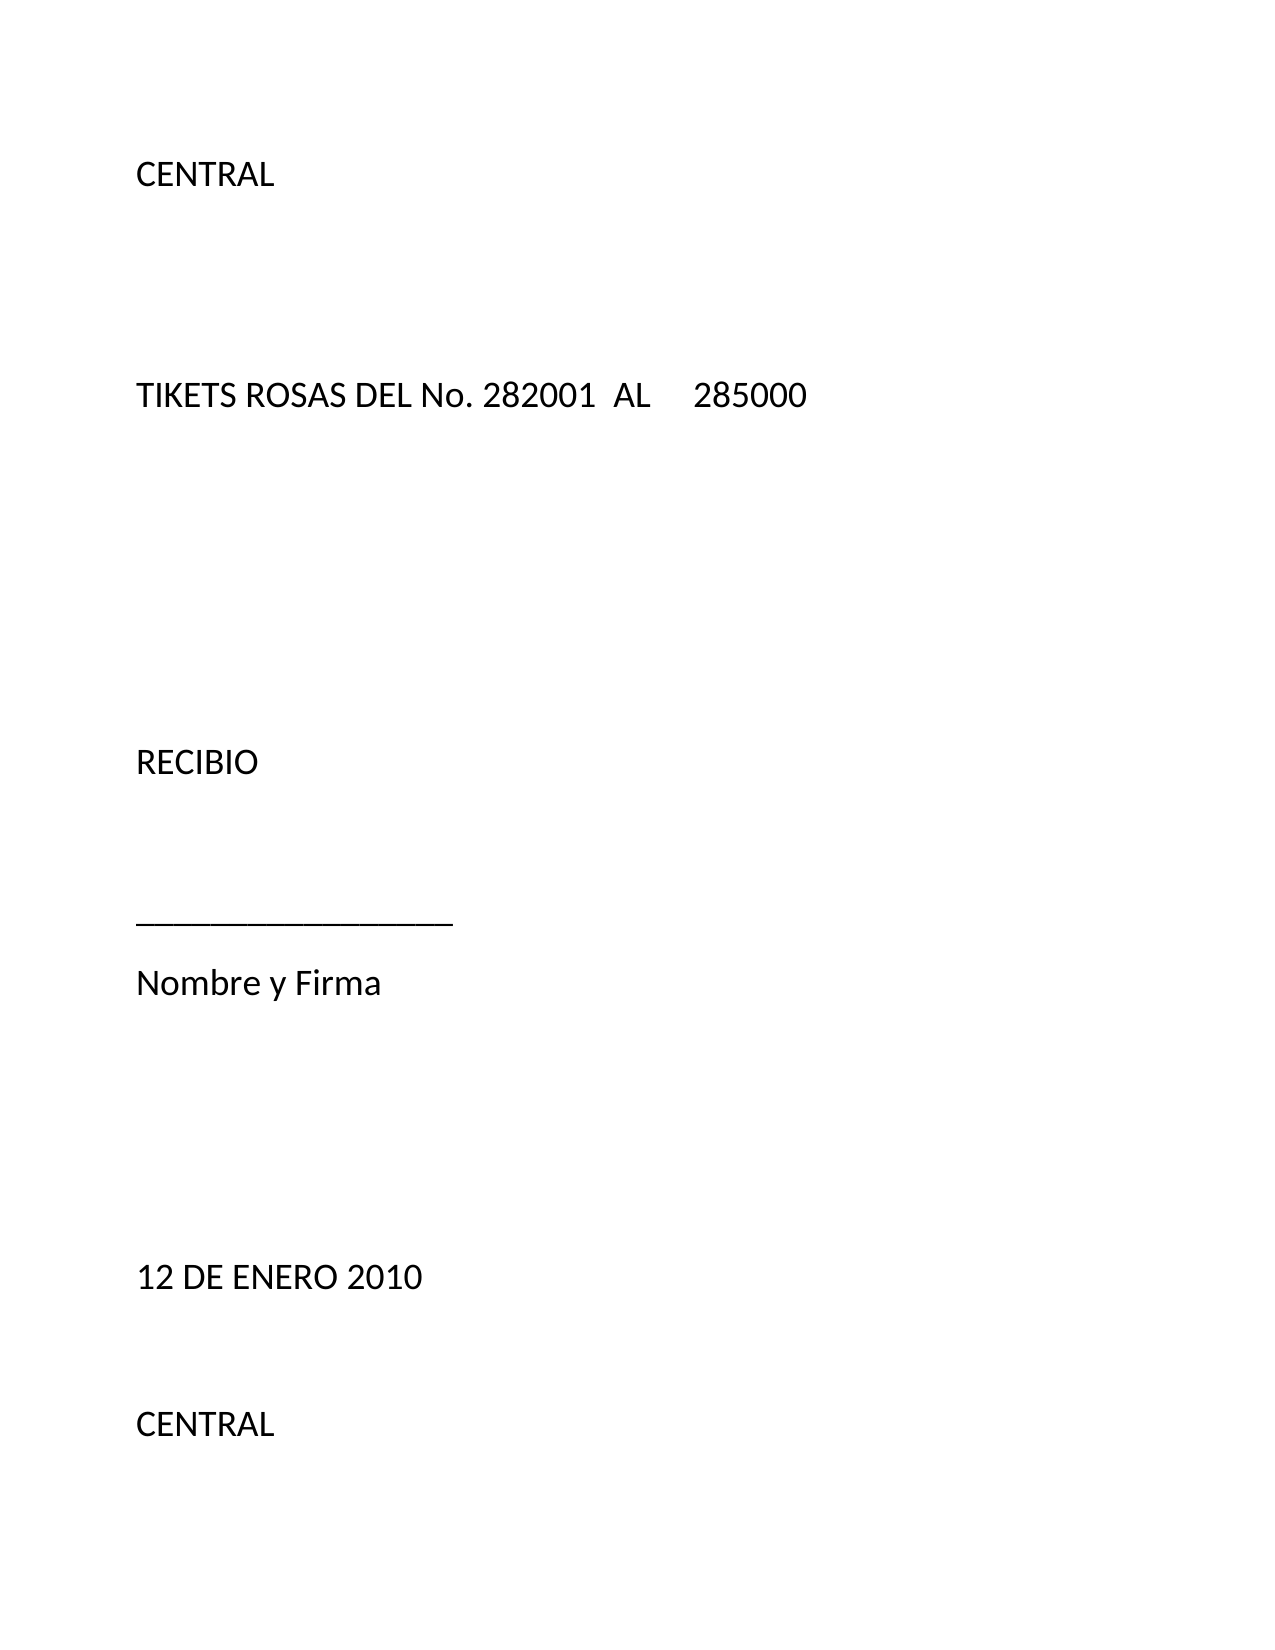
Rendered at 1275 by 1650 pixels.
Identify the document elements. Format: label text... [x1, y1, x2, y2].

text TIKETS ROSAS DEL No. 282001 AL 285000 [136, 371, 1163, 416]
text Nombre y Firma [136, 959, 1163, 1005]
text CENTRAL [136, 150, 1163, 196]
text _________________ [136, 885, 1163, 931]
text 12 DE ENERO 2010 [136, 1253, 1163, 1299]
text CENTRAL [136, 1400, 1163, 1446]
text RECIBIO [136, 738, 1163, 784]
